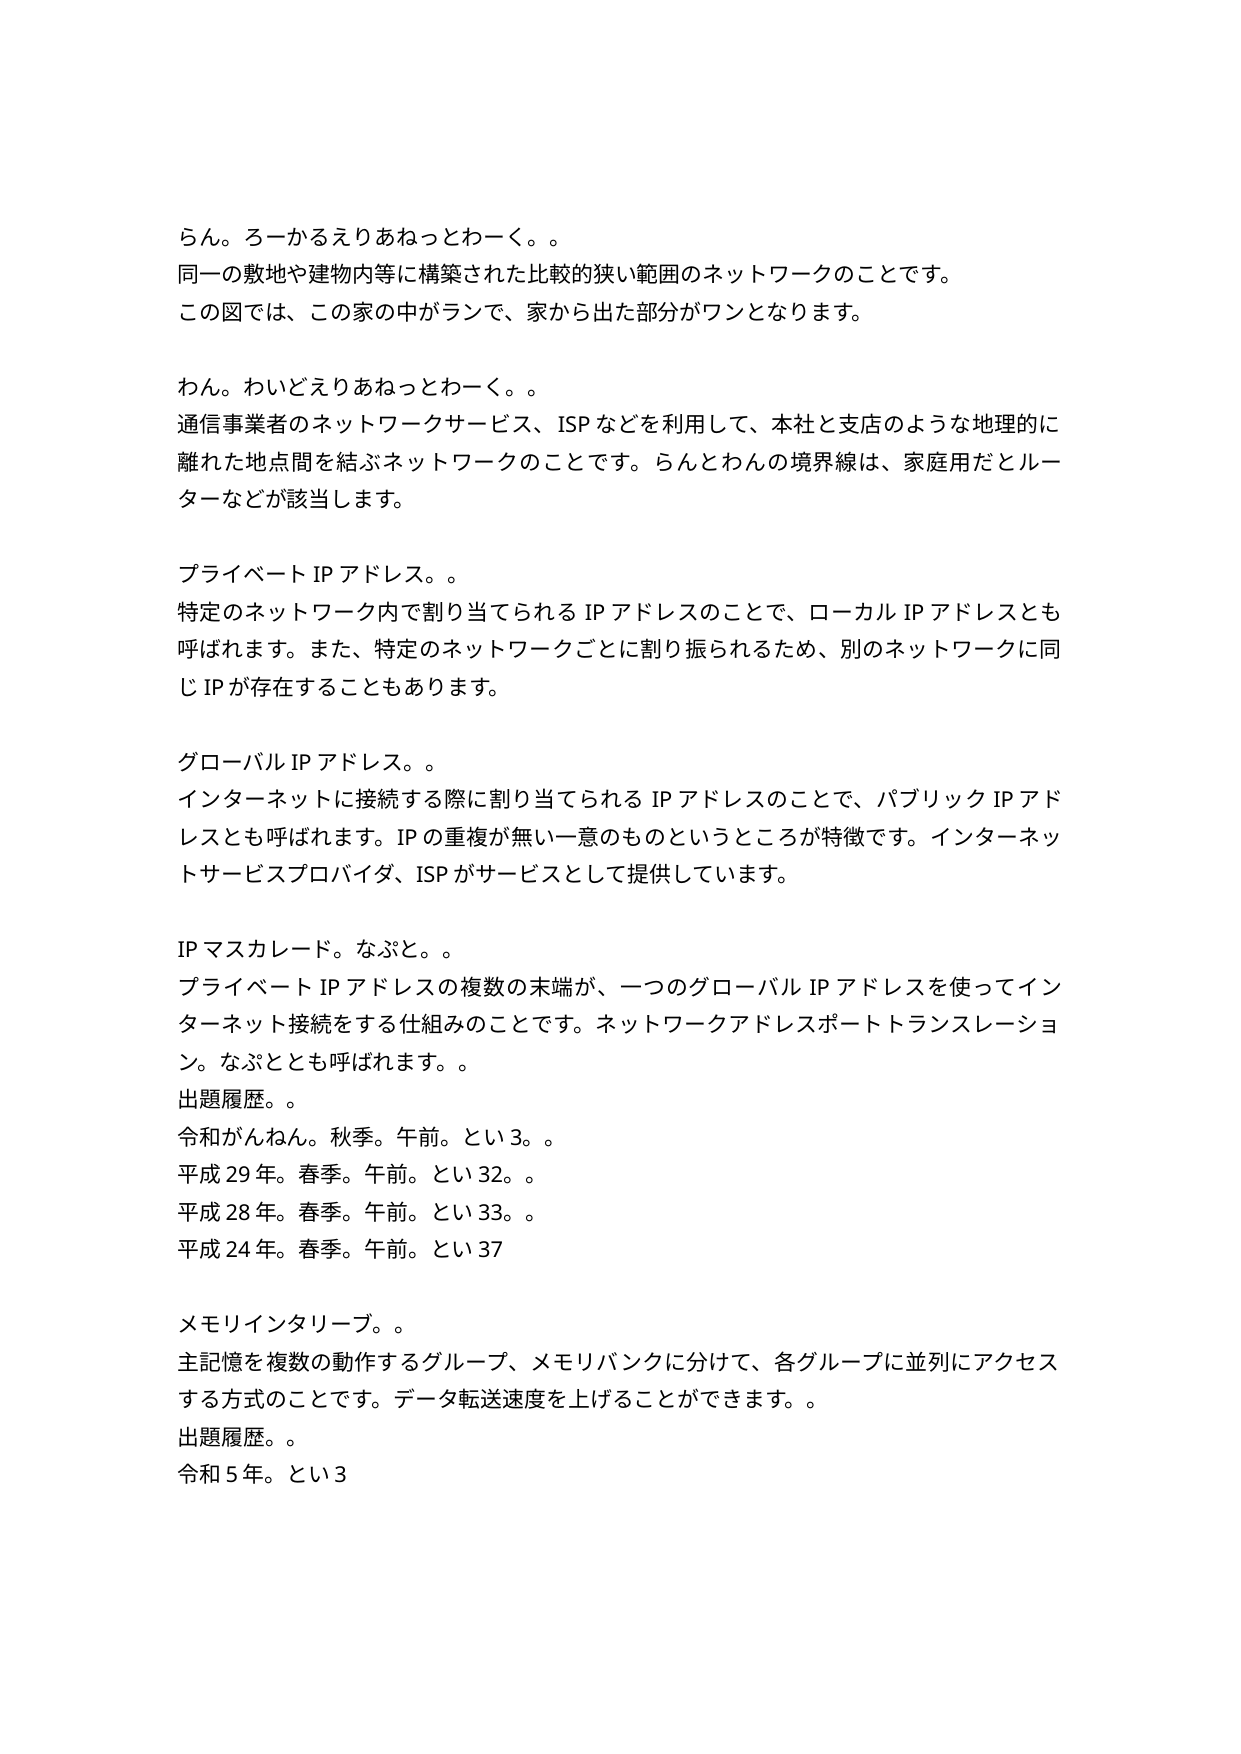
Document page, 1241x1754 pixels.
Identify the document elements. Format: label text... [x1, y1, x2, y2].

text 特定のネットワーク内で割り当てられるIPアドレスのことで、ローカルIPアドレスとも呼ばれます。また、特定のネットワークごとに割り振られるため、別のネットワークに同じIPが存在することもあります。 [177, 592, 1063, 704]
text 令和がんねん。秋季。午前。とい3。。 [177, 1117, 1063, 1154]
text 出題履歴。。 [177, 1079, 1063, 1117]
text メモリインタリーブ。。 [177, 1304, 1063, 1342]
text 平成24年。春季。午前。とい37 [177, 1229, 1063, 1267]
text この図では、この家の中がランで、家から出た部分がワンとなります。 [177, 292, 1063, 329]
text わん。わいどえりあねっとわーく。。 [177, 367, 1063, 404]
text 令和5年。とい3 [177, 1454, 1063, 1492]
text プライベートIPアドレスの複数の末端が、一つのグローバルIPアドレスを使ってインターネット接続をする仕組みのことです。ネットワークアドレスポートトランスレーション。なぷととも呼ばれます。。 [177, 967, 1063, 1079]
text 平成29年。春季。午前。とい32。。 [177, 1154, 1063, 1192]
text インターネットに接続する際に割り当てられるIPアドレスのことで、パブリックIPアドレスとも呼ばれます。IPの重複が無い一意のものというところが特徴です。インターネットサービスプロバイダ、ISPがサービスとして提供しています。 [177, 779, 1063, 892]
text グローバルIPアドレス。。 [177, 742, 1063, 779]
text プライベートIPアドレス。。 [177, 554, 1063, 592]
text 主記憶を複数の動作するグループ、メモリバンクに分けて、各グループに並列にアクセスする方式のことです。データ転送速度を上げることができます。。 [177, 1342, 1063, 1417]
text 通信事業者のネットワークサービス、ISPなどを利用して、本社と支店のような地理的に離れた地点間を結ぶネットワークのことです。らんとわんの境界線は、家庭用だとルーターなどが該当します。 [177, 404, 1063, 517]
text らん。ろーかるえりあねっとわーく。。 [177, 217, 1063, 254]
text 出題履歴。。 [177, 1417, 1063, 1454]
text IPマスカレード。なぷと。。 [177, 929, 1063, 967]
text 同一の敷地や建物内等に構築された比較的狭い範囲のネットワークのことです。 [177, 254, 1063, 292]
text 平成28年。春季。午前。とい33。。 [177, 1192, 1063, 1229]
